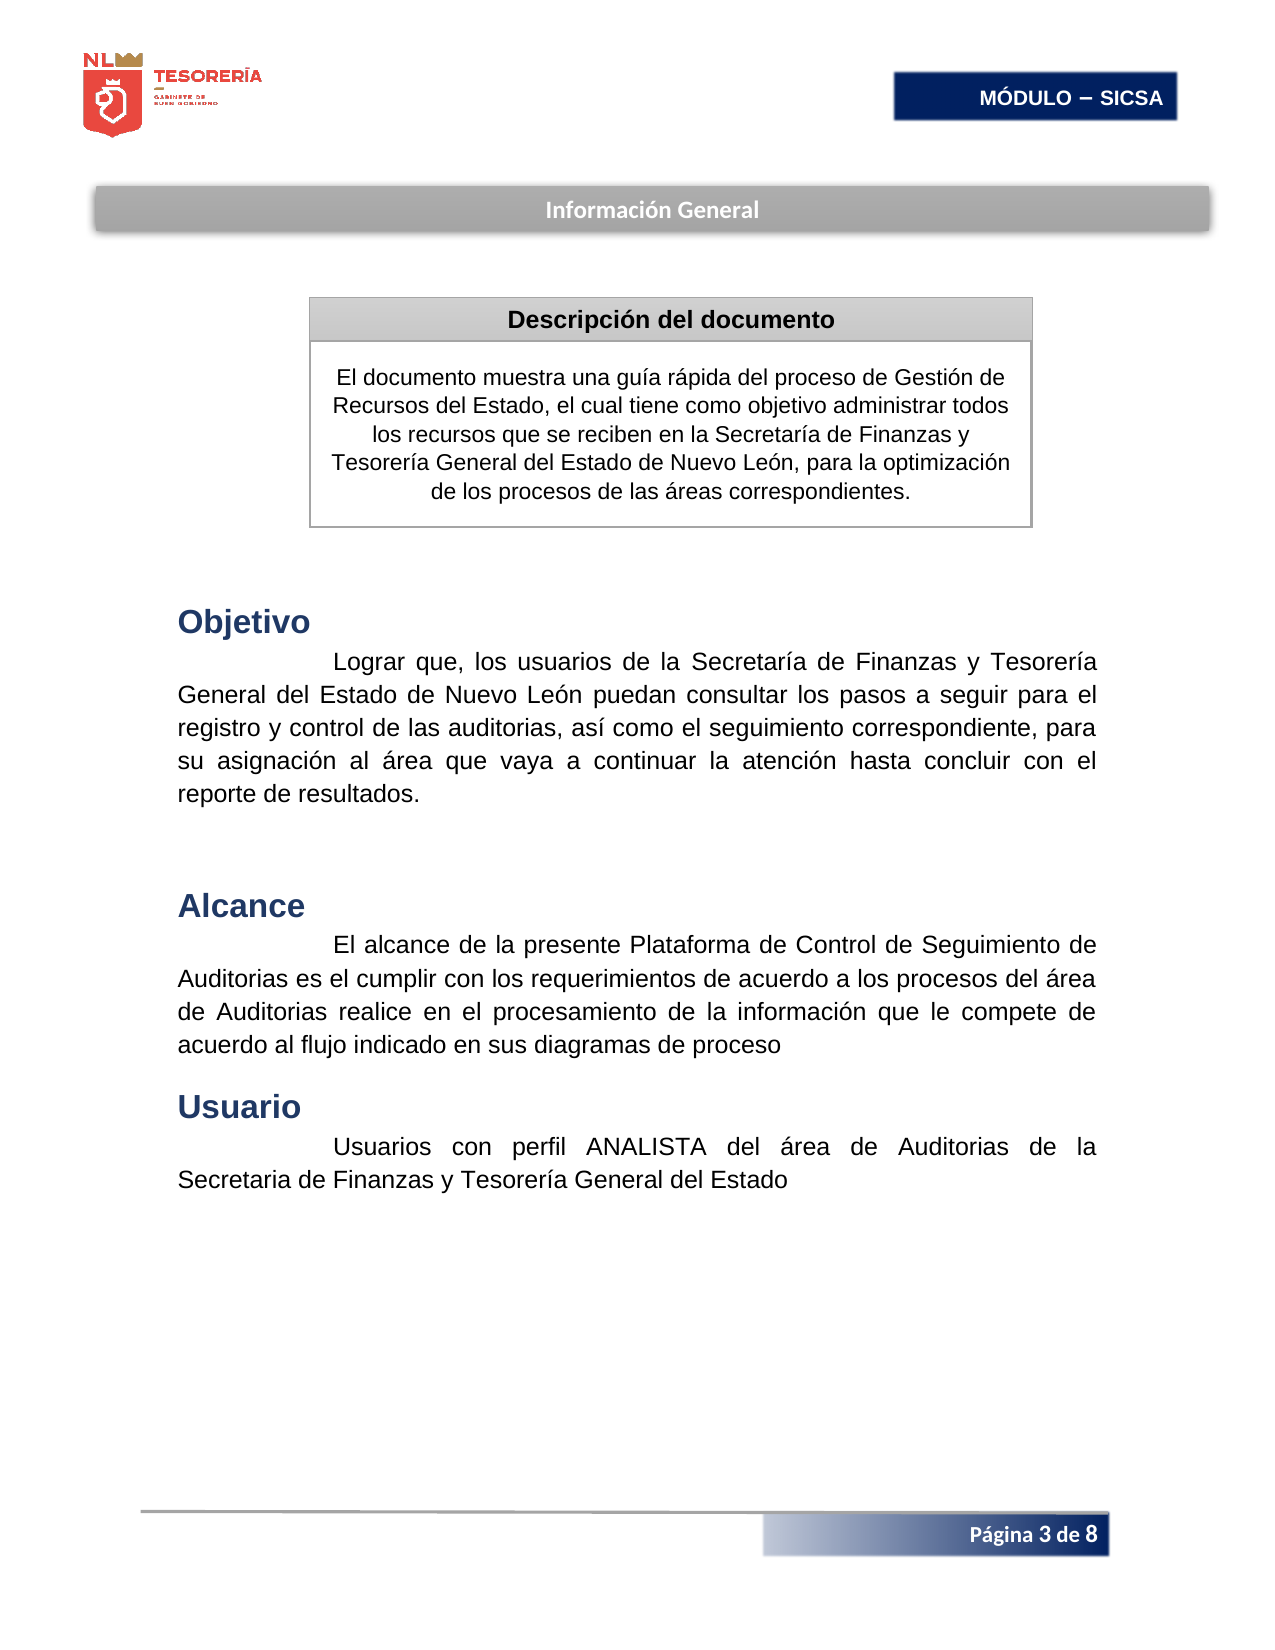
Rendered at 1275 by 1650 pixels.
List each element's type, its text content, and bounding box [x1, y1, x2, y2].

text Usuarios con perfil ANALISTA del área de Auditorias de la Secretaria de Finanzas y Tesorería General del Estado [177, 1132, 1098, 1193]
text El alcance de la presente Plataforma de Control de Seguimiento de Auditorias es el cumplir con los requerimientos de acuerdo a los procesos del área de Auditorias realice en el procesamiento de la información que le compete de acuerdo al flujo indicado en sus diagramas de proceso [177, 931, 1098, 1058]
picture [79, 43, 264, 140]
text Lograr que, los usuarios de la Secretaría de Finanzas y Tesorería General del Estado de Nuevo León puedan consultar los pasos a seguir para el registro y control de las auditorias, así como el seguimiento correspondiente, para su asignación al área que vaya a continuar la atención hasta concluir con el reporte de resultados. [177, 647, 1098, 807]
subtitle Usuario [177, 1088, 1098, 1126]
subtitle Alcance [177, 886, 1098, 925]
subtitle Objetivo [177, 602, 1098, 641]
